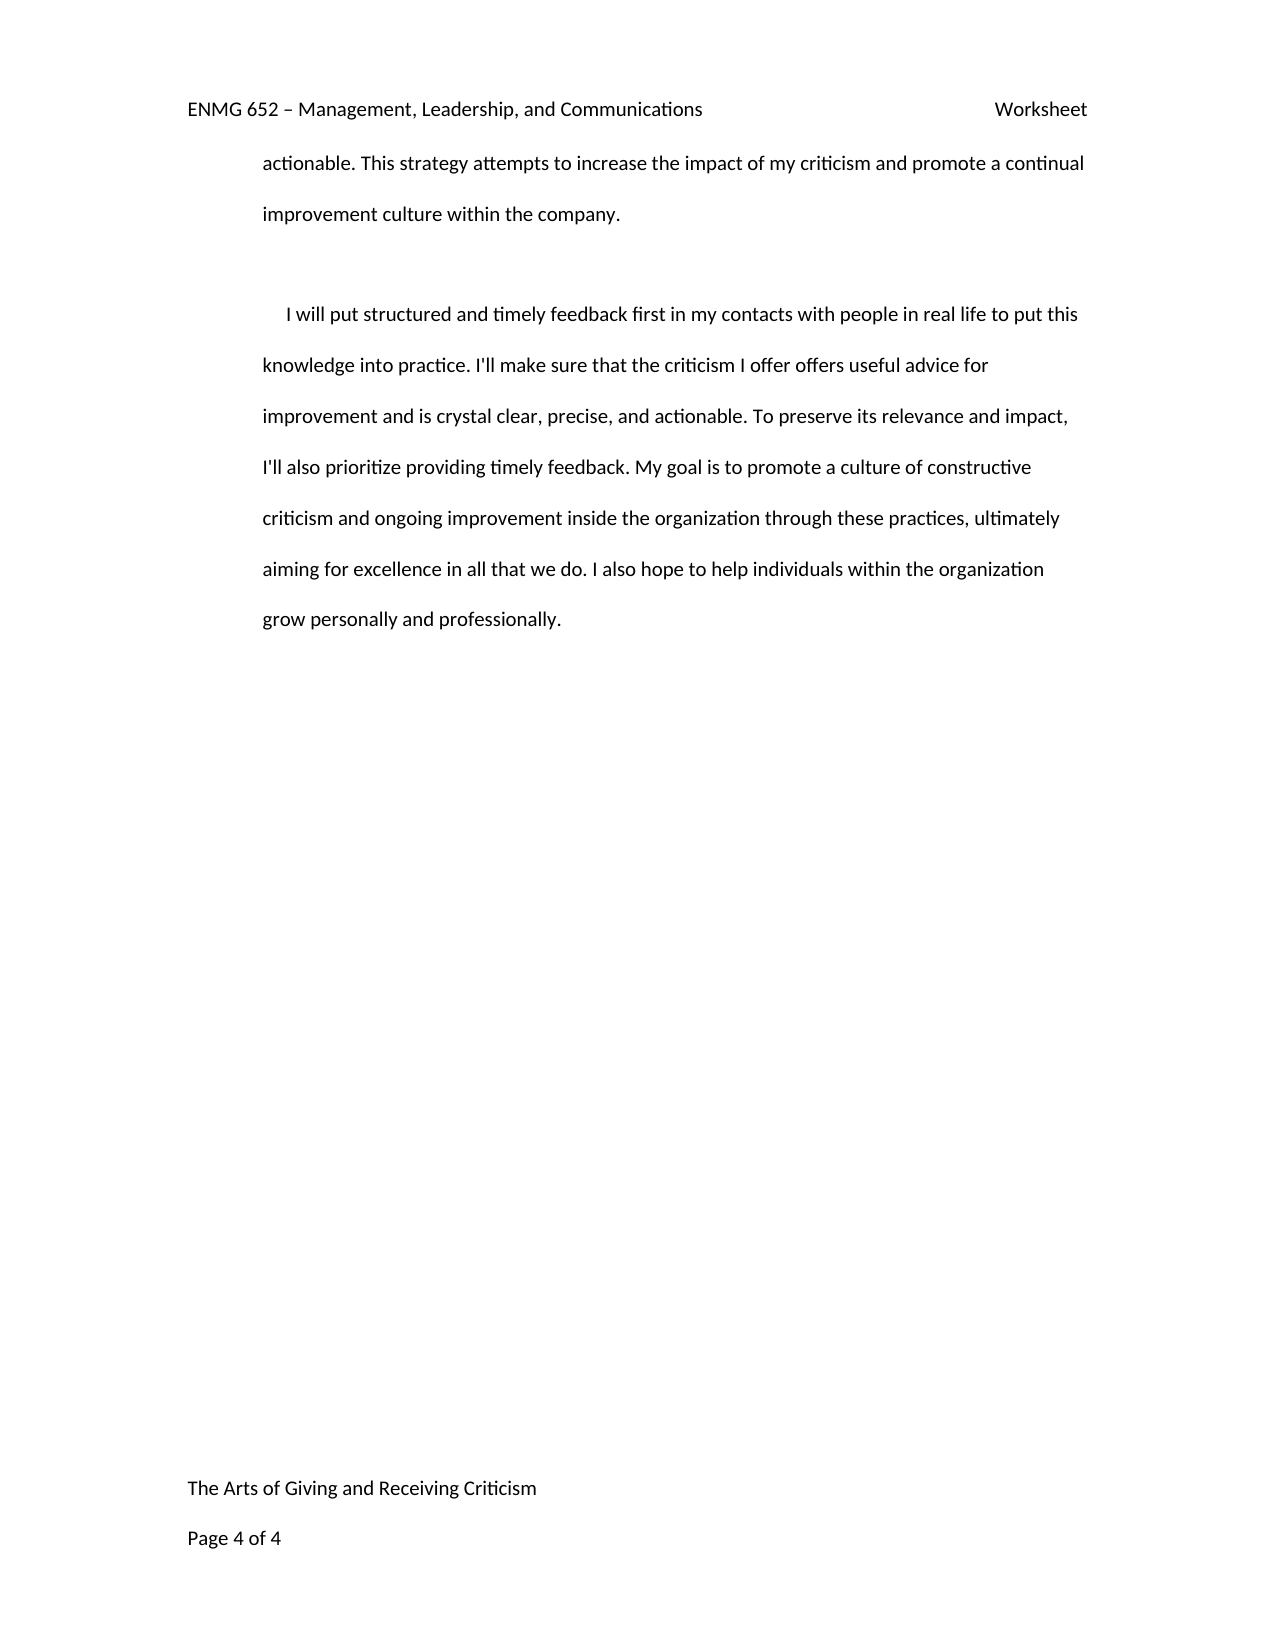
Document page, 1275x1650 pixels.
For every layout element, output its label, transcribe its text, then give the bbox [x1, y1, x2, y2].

text I will put structured and timely feedback first in my contacts with people in real life to put this knowledge into practice. I'll make sure that the criticism I offer offers useful advice for improvement and is crystal clear, precise, and actionable. To preserve its relevance and impact, I'll also prioritize providing timely feedback. My goal is to promote a culture of constructive criticism and ongoing improvement inside the organization through these practices, ultimately aiming for excellence in all that we do. I also hope to help individuals within the organization grow personally and professionally. [262, 302, 1087, 632]
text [262, 150, 1087, 226]
